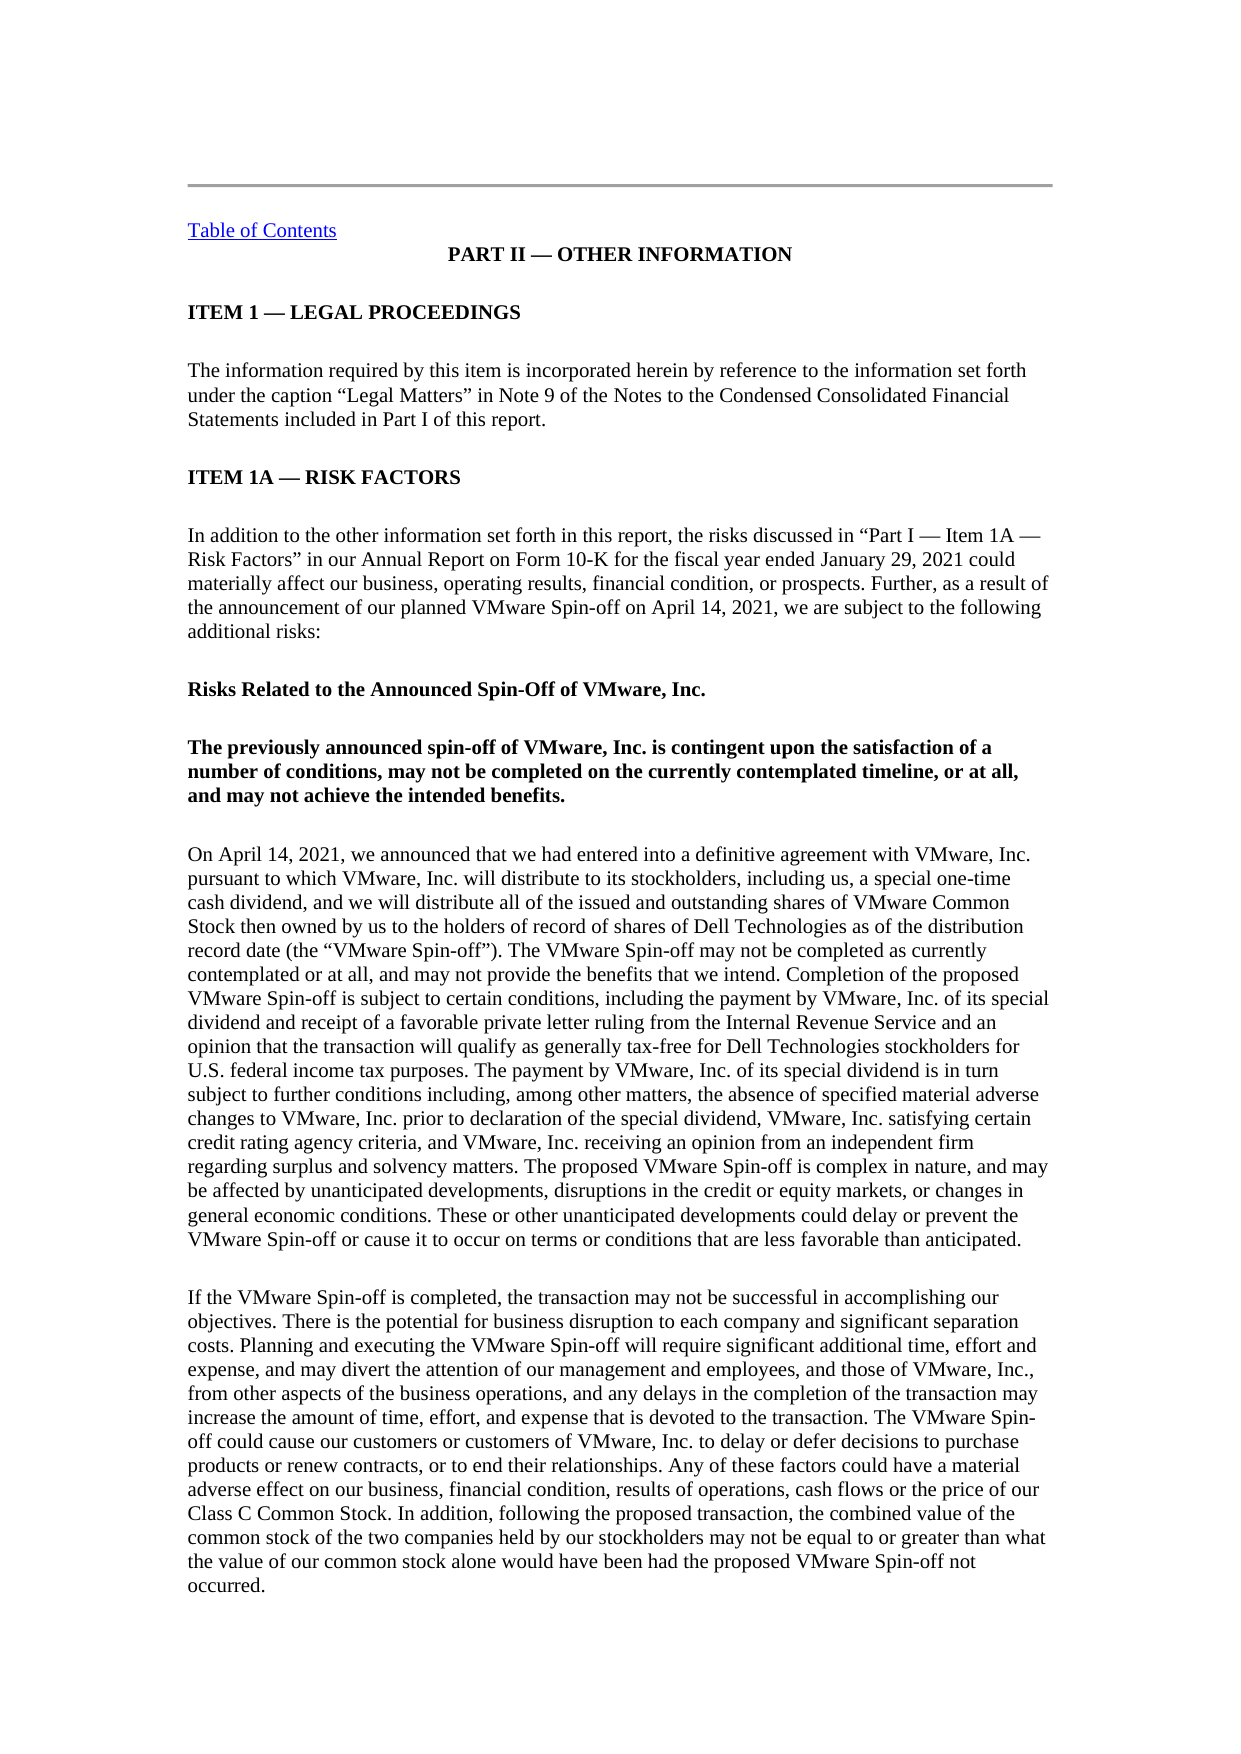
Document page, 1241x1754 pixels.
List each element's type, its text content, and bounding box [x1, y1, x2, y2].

text Risks Related to the Announced Spin-Off of VMware, Inc. [187, 677, 1053, 701]
text The information required by this item is incorporated herein by reference to the information set forth under the caption “Legal Matters” in Note 9 of the Notes to the Condensed Consolidated Financial Statements included in Part I of this report. [187, 358, 1053, 431]
text ITEM 1A — RISK FACTORS [187, 465, 1053, 489]
text Table of Contents [187, 218, 1053, 242]
text On April 14, 2021, we announced that we had entered into a definitive agreement with VMware, Inc. pursuant to which VMware, Inc. will distribute to its stockholders, including us, a special one-time cash dividend, and we will distribute all of the issued and outstanding shares of VMware Common Stock then owned by us to the holders of record of shares of Dell Technologies as of the distribution record date (the “VMware Spin-off”). The VMware Spin-off may not be completed as currently contemplated or at all, and may not provide the benefits that we intend. Completion of the proposed VMware Spin-off is subject to certain conditions, including the payment by VMware, Inc. of its special dividend and receipt of a favorable private letter ruling from the Internal Revenue Service and an opinion that the transaction will qualify as generally tax-free for Dell Technologies stockholders for U.S. federal income tax purposes. The payment by VMware, Inc. of its special dividend is in turn subject to further conditions including, among other matters, the absence of specified material adverse changes to VMware, Inc. prior to declaration of the special dividend, VMware, Inc. satisfying certain credit rating agency criteria, and VMware, Inc. receiving an opinion from an independent firm regarding surplus and solvency matters. The proposed VMware Spin-off is complex in nature, and may be affected by unanticipated developments, disruptions in the credit or equity markets, or changes in general economic conditions. These or other unanticipated developments could delay or prevent the VMware Spin-off or cause it to occur on terms or conditions that are less favorable than anticipated. [187, 842, 1053, 1251]
text If the VMware Spin-off is completed, the transaction may not be successful in accomplishing our objectives. There is the potential for business disruption to each company and significant separation costs. Planning and executing the VMware Spin-off will require significant additional time, effort and expense, and may divert the attention of our management and employees, and those of VMware, Inc., from other aspects of the business operations, and any delays in the completion of the transaction may increase the amount of time, effort, and expense that is devoted to the transaction. The VMware Spin-off could cause our customers or customers of VMware, Inc. to delay or defer decisions to purchase products or renew contracts, or to end their relationships. Any of these factors could have a material adverse effect on our business, financial condition, results of operations, cash flows or the price of our Class C Common Stock. In addition, following the proposed transaction, the combined value of the common stock of the two companies held by our stockholders may not be equal to or greater than what the value of our common stock alone would have been had the proposed VMware Spin-off not occurred. [187, 1285, 1053, 1597]
text PART II — OTHER INFORMATION [187, 242, 1053, 266]
text In addition to the other information set forth in this report, the risks discussed in “Part I — Item 1A — Risk Factors” in our Annual Report on Form 10-K for the fiscal year ended January 29, 2021 could materially affect our business, operating results, financial condition, or prospects. Further, as a result of the announcement of our planned VMware Spin-off on April 14, 2021, we are subject to the following additional risks: [187, 523, 1053, 643]
text ITEM 1 — LEGAL PROCEEDINGS [187, 300, 1053, 324]
text The previously announced spin-off of VMware, Inc. is contingent upon the satisfaction of a number of conditions, may not be completed on the currently contemplated timeline, or at all, and may not achieve the intended benefits. [187, 735, 1053, 807]
